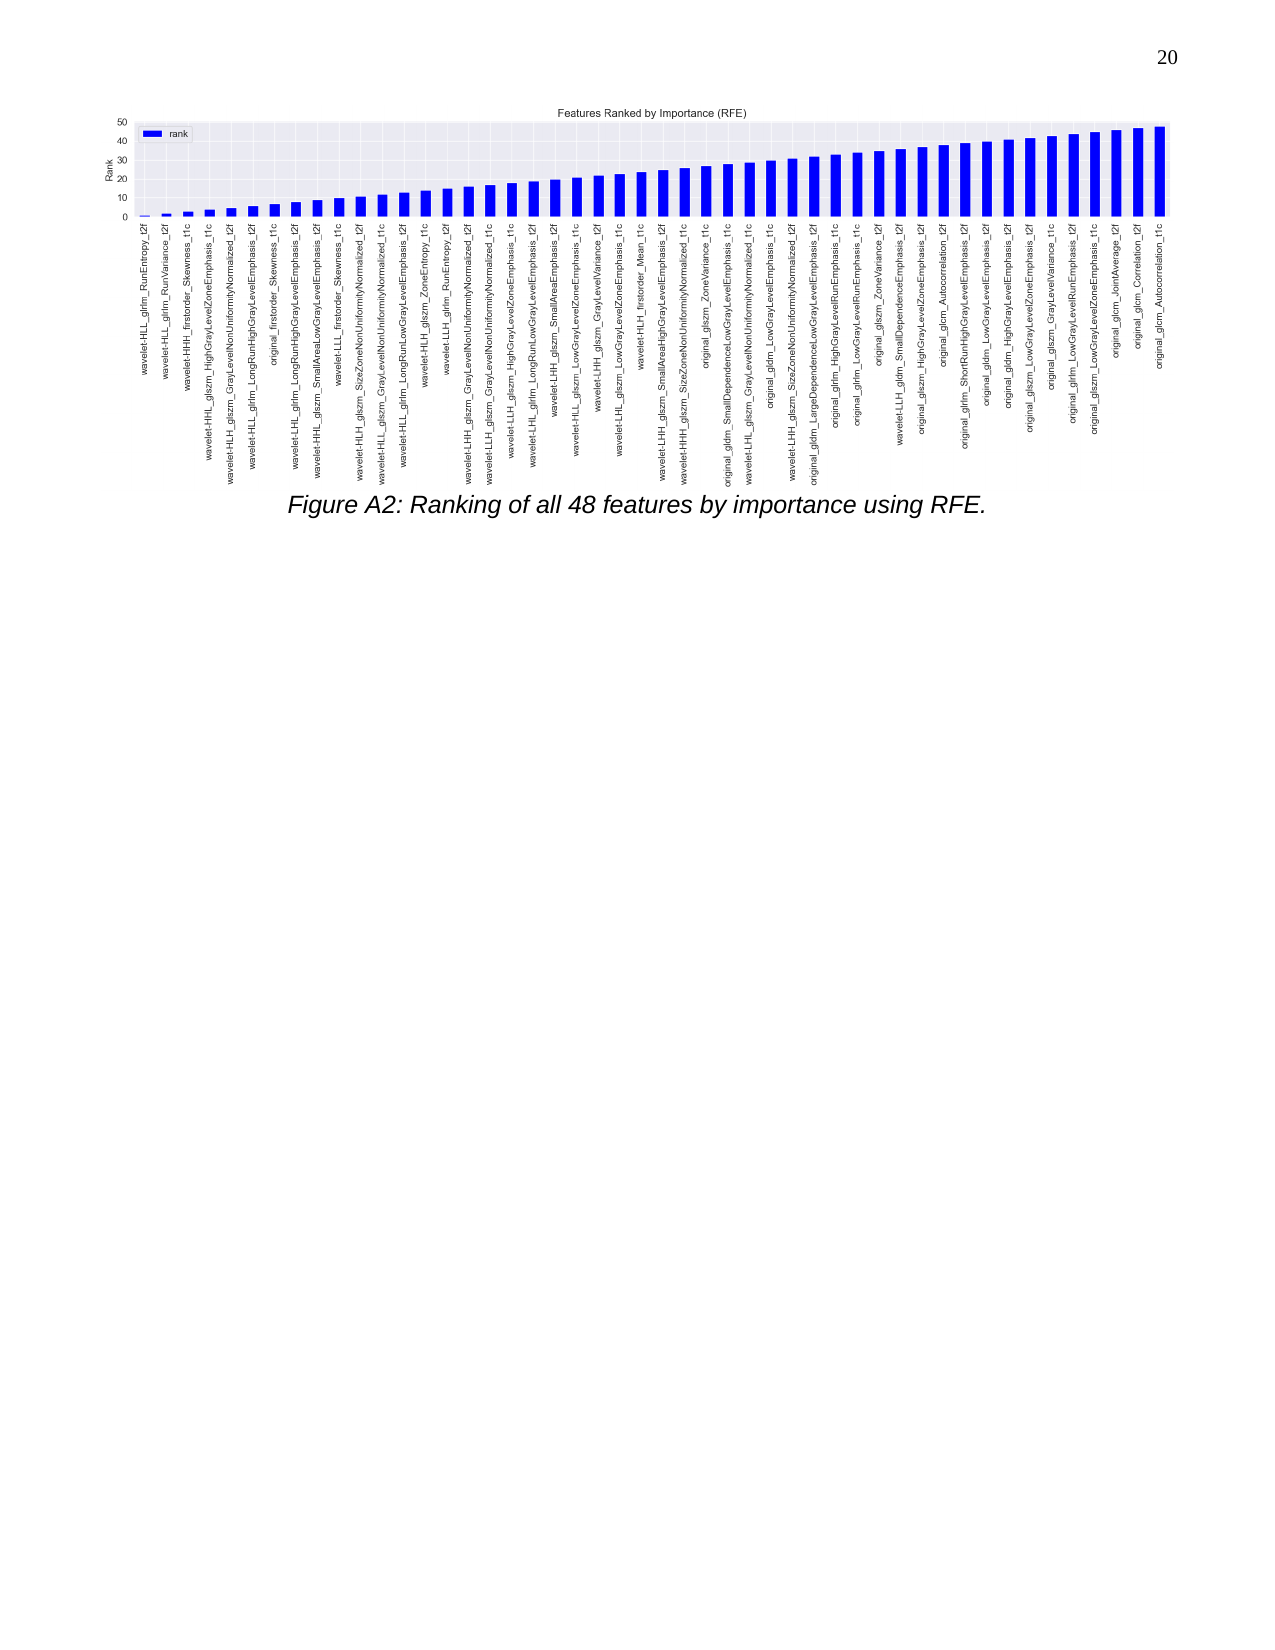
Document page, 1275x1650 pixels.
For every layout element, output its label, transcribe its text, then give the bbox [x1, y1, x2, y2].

picture [101, 105, 1175, 491]
text Figure A2: Ranking of all 48 features by importance using RFE. [97, 490, 1177, 519]
